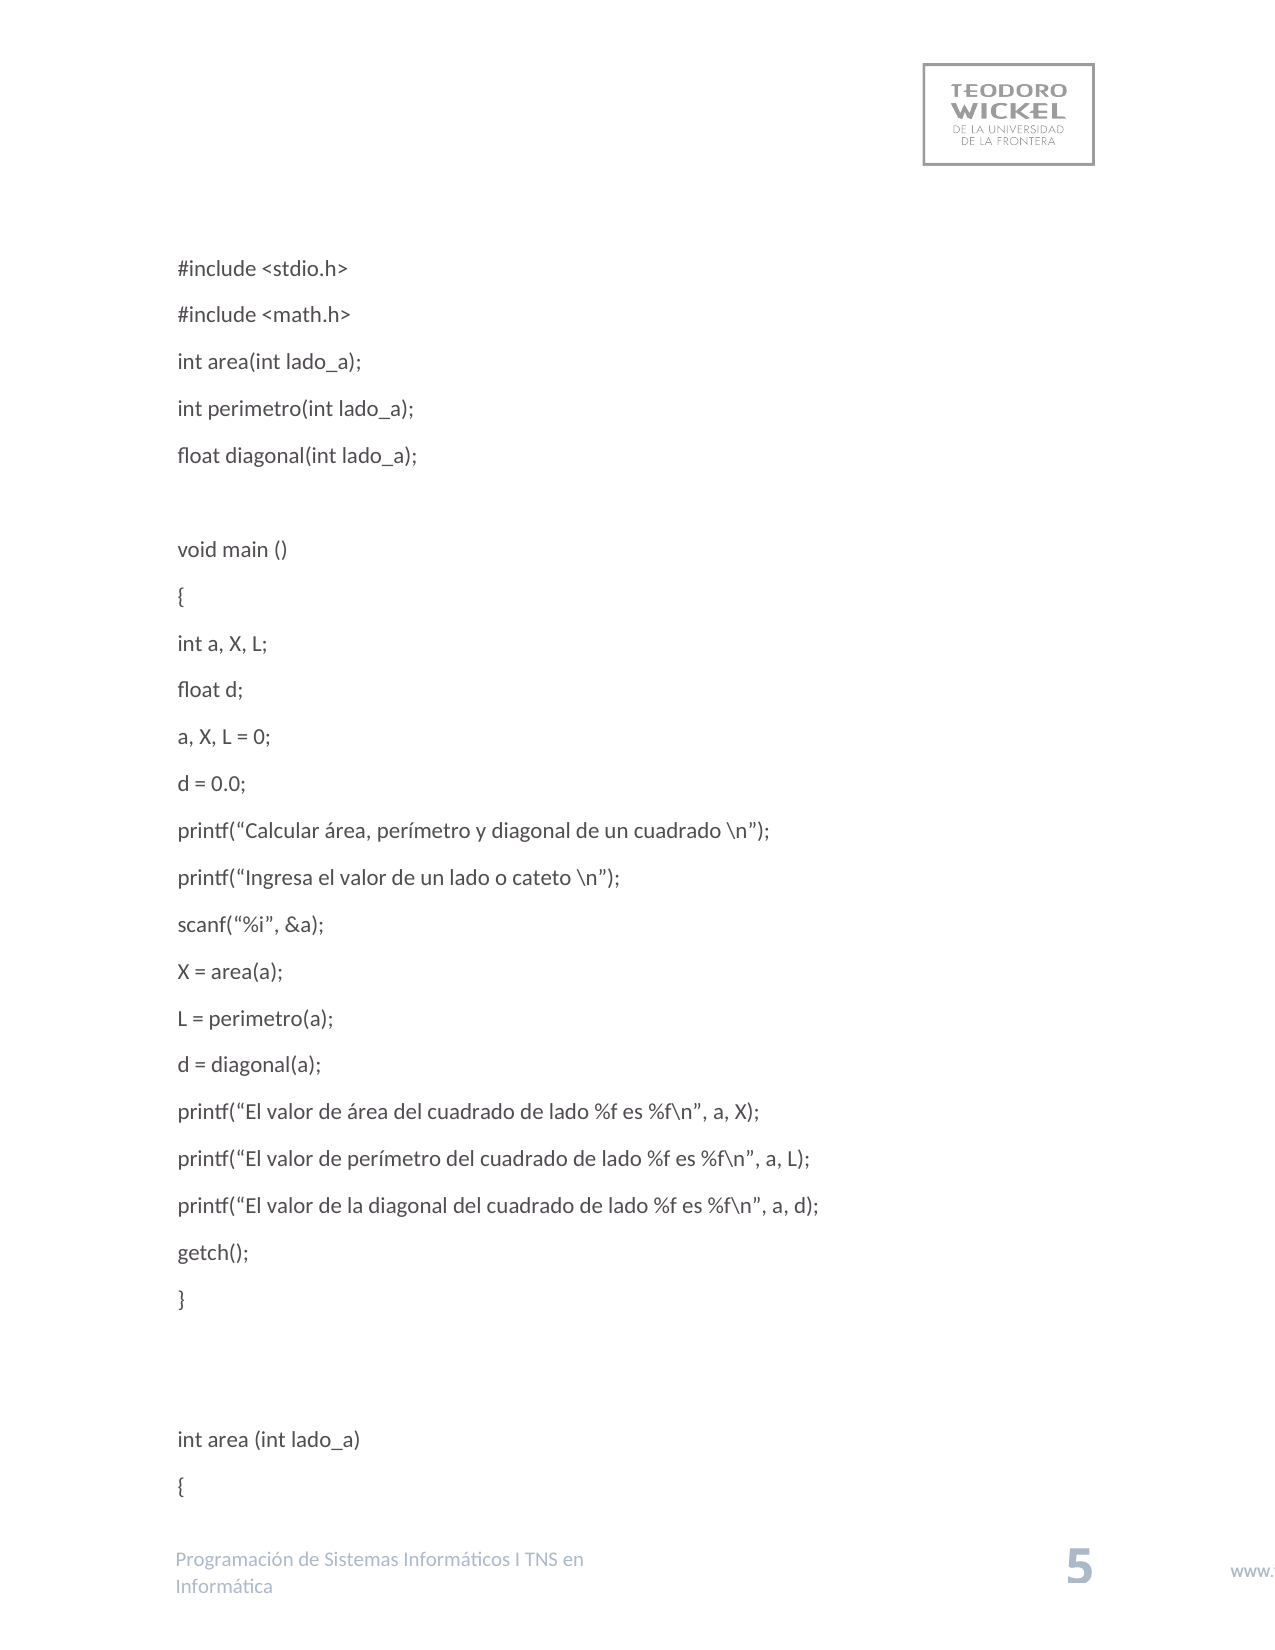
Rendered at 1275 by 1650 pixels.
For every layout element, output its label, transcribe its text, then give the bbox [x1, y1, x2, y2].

text a, X, L = 0; [177, 722, 1098, 750]
text #include <math.h> [177, 301, 1098, 328]
text X = area(a); [177, 957, 1098, 985]
text float diagonal(int lado_a); [177, 441, 1098, 469]
text printf(“Calcular área, perímetro y diagonal de un cuadrado \n”); [177, 816, 1098, 844]
text } [177, 1285, 1098, 1313]
text int area(int lado_a); [177, 347, 1098, 375]
text int perimetro(int lado_a); [177, 394, 1098, 422]
text d = 0.0; [177, 769, 1098, 797]
text printf(“El valor de perímetro del cuadrado de lado %f es %f\n”, a, L); [177, 1144, 1098, 1172]
text void main () [177, 535, 1098, 563]
text printf(“Ingresa el valor de un lado o cateto \n”); [177, 863, 1098, 891]
text { [177, 1472, 1098, 1500]
picture [922, 63, 1095, 166]
text scanf(“%i”, &a); [177, 910, 1098, 938]
text #include <stdio.h> [177, 254, 1098, 282]
text int area (int lado_a) [177, 1426, 1098, 1453]
text printf(“El valor de la diagonal del cuadrado de lado %f es %f\n”, a, d); [177, 1191, 1098, 1219]
text float d; [177, 676, 1098, 703]
text d = diagonal(a); [177, 1051, 1098, 1078]
text int a, X, L; [177, 629, 1098, 657]
text { [177, 582, 1098, 610]
text L = perimetro(a); [177, 1004, 1098, 1032]
text getch(); [177, 1238, 1098, 1266]
text printf(“El valor de área del cuadrado de lado %f es %f\n”, a, X); [177, 1097, 1098, 1125]
